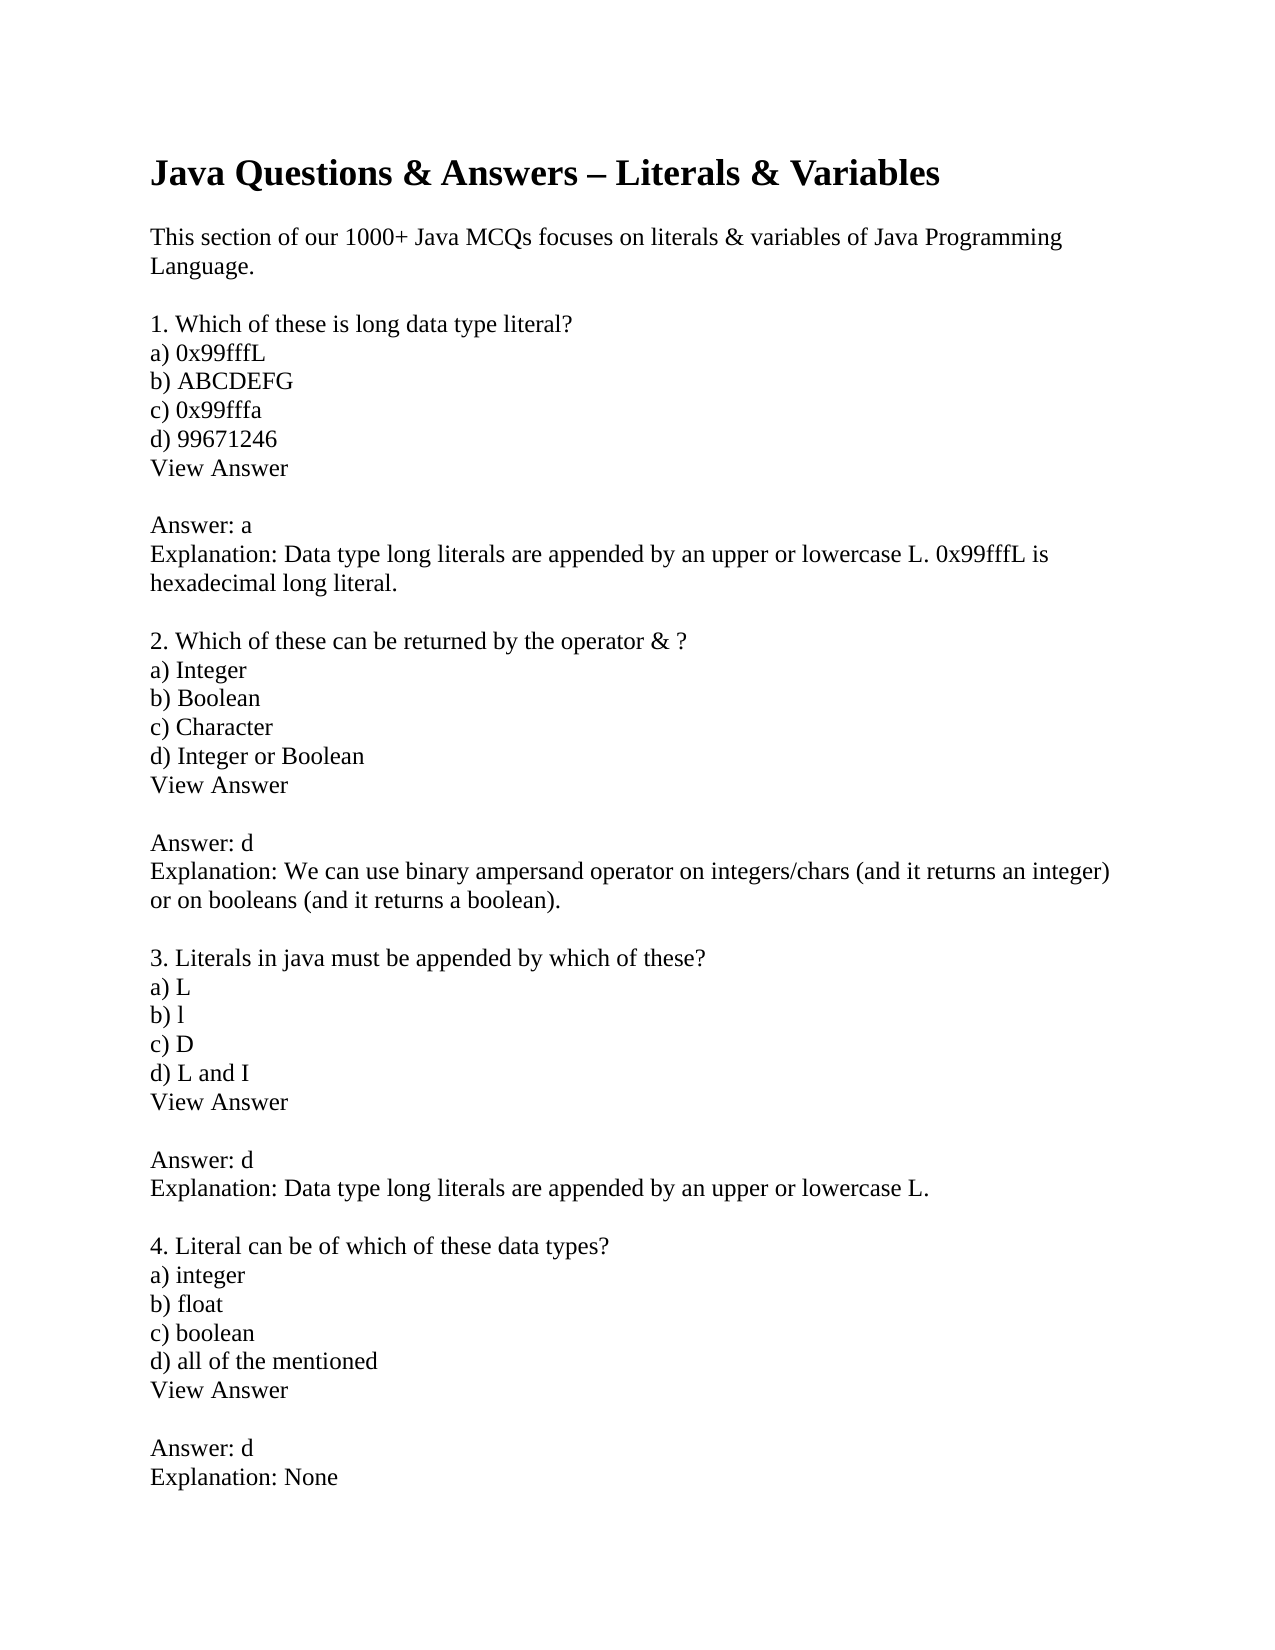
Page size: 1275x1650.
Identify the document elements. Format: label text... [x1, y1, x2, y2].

text Answer: d Explanation: Data type long literals are appended by an upper or lowercase L. [150, 1145, 1125, 1202]
text 4. Literal can be of which of these data types? a) integer b) float c) boolean d) all of the mentioned View Answer [150, 1231, 1125, 1404]
text This section of our 1000+ Java MCQs focuses on literals & variables of Java Programming Language. [150, 222, 1125, 280]
text Answer: d Explanation: We can use binary ampersand operator on integers/chars (and it returns an integer) or on booleans (and it returns a boolean). [150, 828, 1125, 914]
text 1. Which of these is long data type literal? a) 0x99fffL b) ABCDEFG c) 0x99fffa d) 99671246 View Answer [150, 309, 1125, 481]
text 2. Which of these can be returned by the operator & ? a) Integer b) Boolean c) Character d) Integer or Boolean View Answer [150, 626, 1125, 798]
text Java Questions & Answers – Literals & Variables [150, 150, 1125, 193]
text Answer: d Explanation: None [150, 1433, 1125, 1491]
text Answer: a Explanation: Data type long literals are appended by an upper or lowercase L. 0x99fffL is hexadecimal long literal. [150, 511, 1125, 597]
text 3. Literals in java must be appended by which of these? a) L b) l c) D d) L and I View Answer [150, 943, 1125, 1116]
